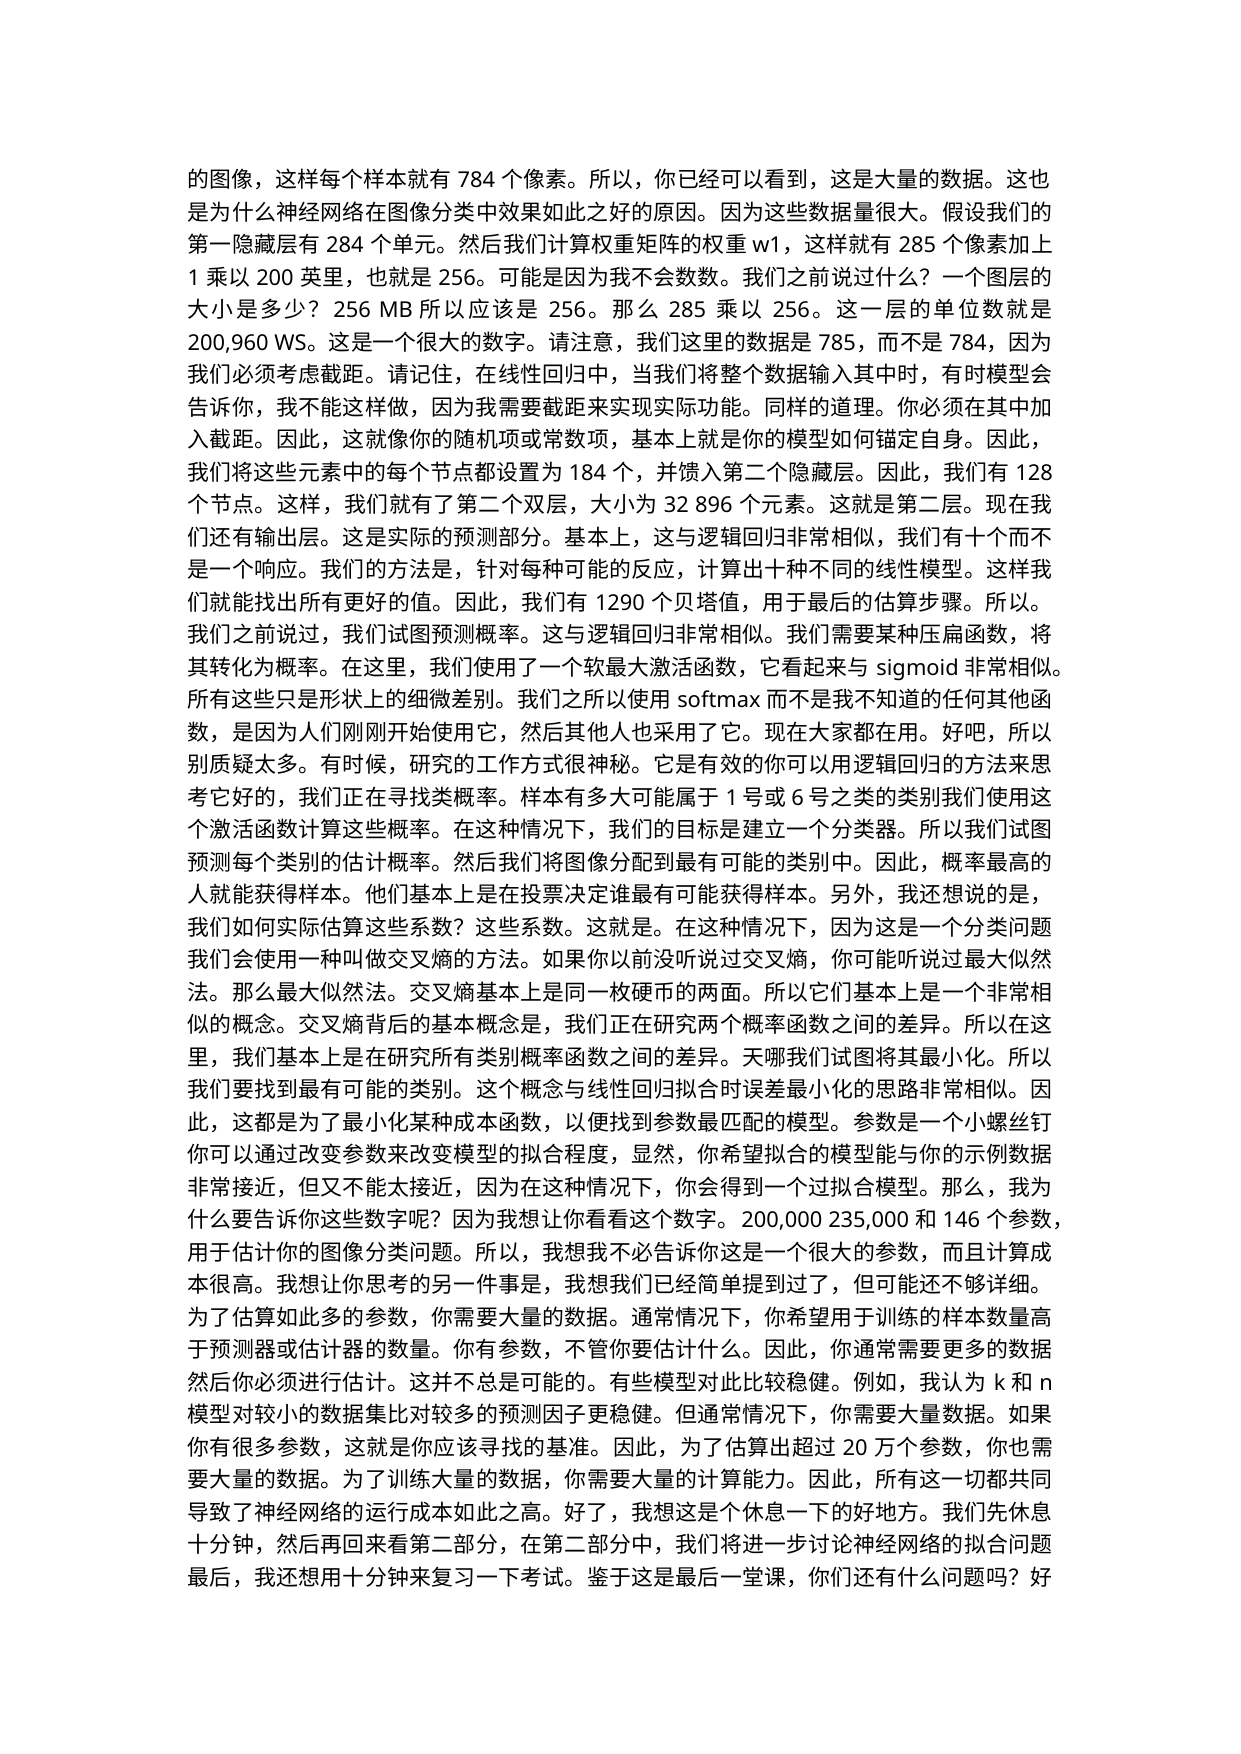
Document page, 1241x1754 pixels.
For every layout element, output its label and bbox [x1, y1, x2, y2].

text [187, 162, 1053, 1592]
